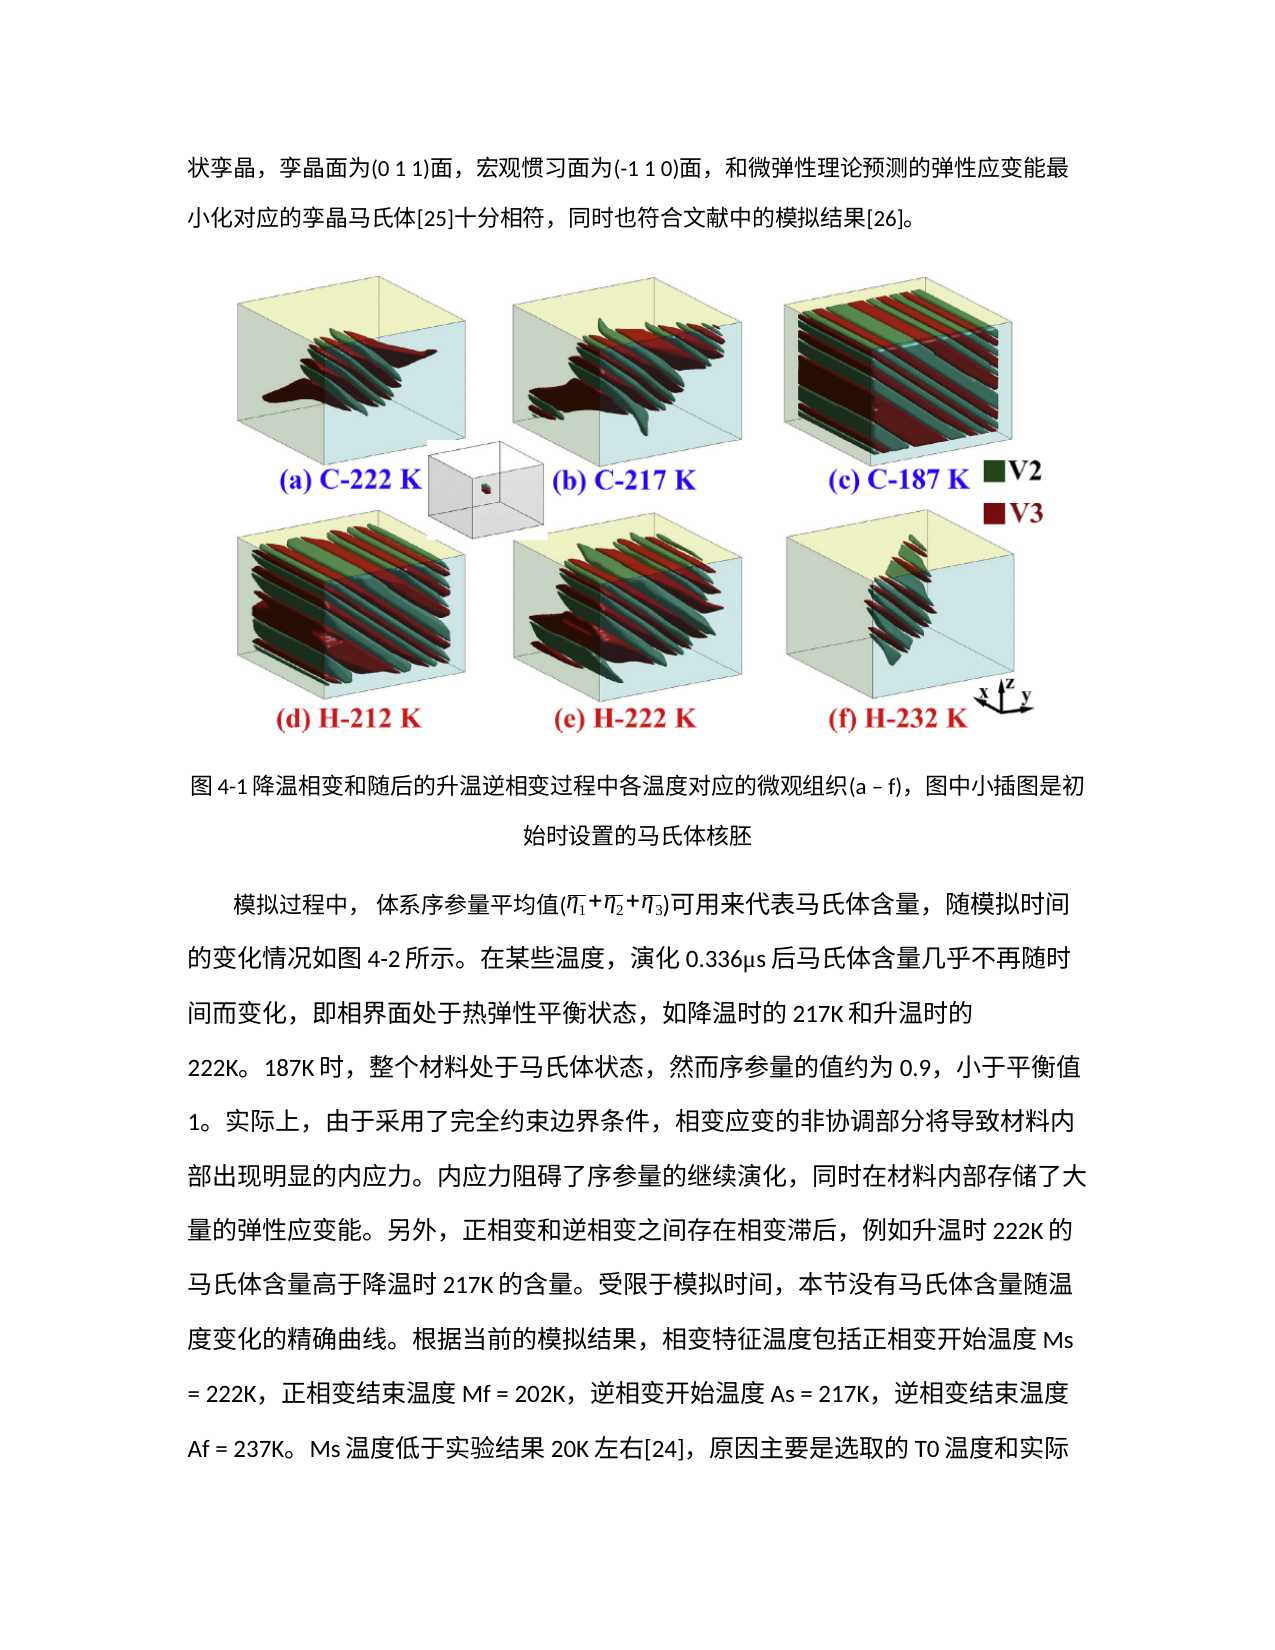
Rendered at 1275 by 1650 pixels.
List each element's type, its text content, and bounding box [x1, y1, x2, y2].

text 图4-1 降温相变和随后的升温逆相变过程中各温度对应的微观组织(a – f)，图中小插图是初始时设置的马氏体核胚 [187, 768, 1087, 851]
